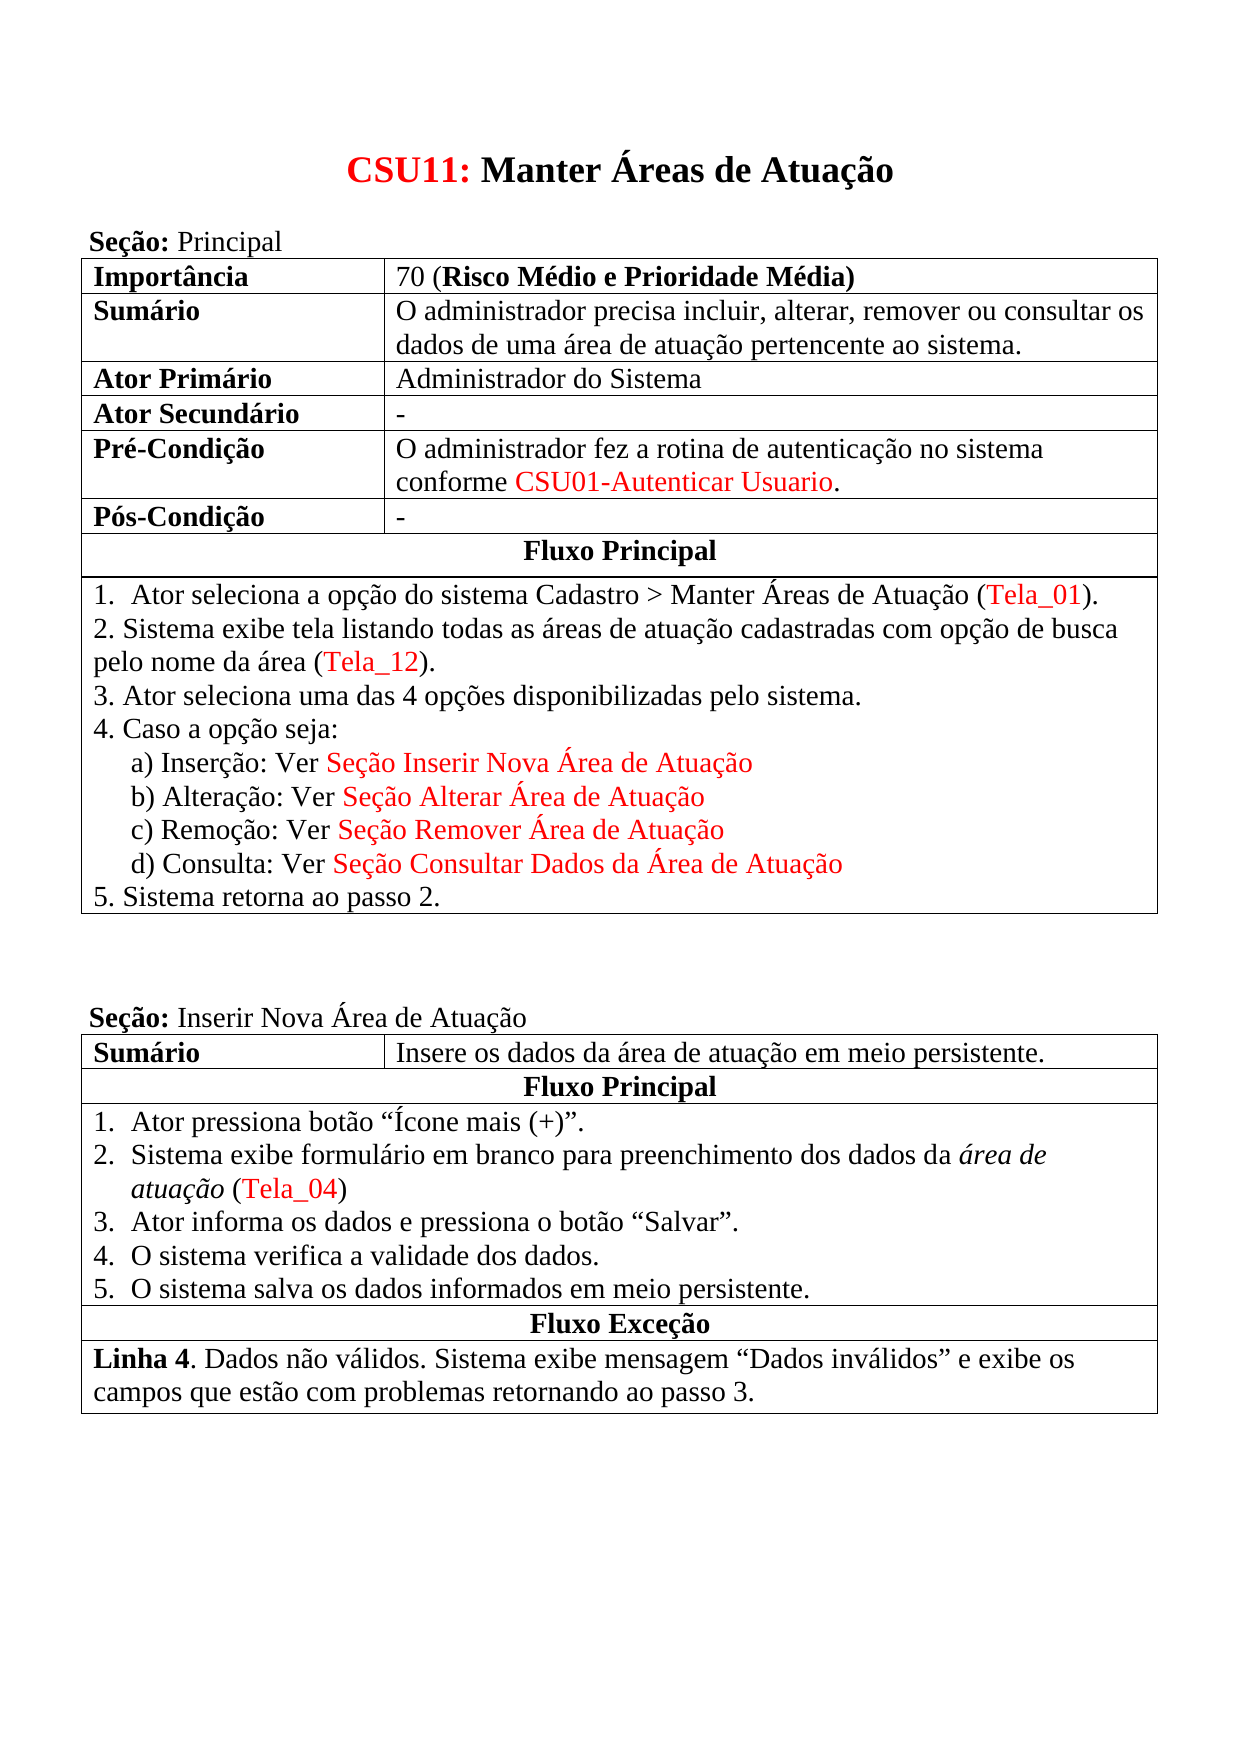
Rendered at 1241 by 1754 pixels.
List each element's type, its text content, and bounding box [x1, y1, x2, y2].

table_cell Linha 4. Dados não válidos. Sistema exibe mensagem “Dados inválidos” e exibe os campos que estão com problemas retornando ao passo 3. [82, 1341, 1157, 1413]
table_cell Fluxo Principal [82, 1069, 1157, 1103]
table_cell O administrador fez a rotina de autenticação no sistema conforme CSU01-Autenticar Usuario. [385, 431, 1157, 498]
table_header Importância [82, 259, 384, 292]
table_header 70 (Risco Médio e Prioridade Média) [385, 259, 1157, 292]
subtitle Seção: Inserir Nova Área de Atuação [89, 1000, 1152, 1034]
table_cell Fluxo Exceção [82, 1306, 1157, 1340]
table_cell Ator pressiona botão “Ícone mais (+)”. Sistema exibe formulário em branco para preenchimento dos dados da área de atuação (Tela_04) Ator informa os dados e pressiona o botão “Salvar”. O sistema verifica a validade dos dados. O sistema salva os dados informados em meio persistente. [82, 1104, 1157, 1305]
table_cell Pré-Condição [82, 431, 384, 498]
table_cell Fluxo Principal [82, 534, 1157, 576]
table_cell Ator Secundário [82, 396, 384, 430]
table_cell Pós-Condição [82, 499, 384, 532]
text CSU11: Manter Áreas de Atuação [89, 148, 1152, 191]
table_header Insere os dados da área de atuação em meio persistente. [385, 1035, 1157, 1068]
table_cell - [385, 499, 1157, 532]
table_cell Ator Primário [82, 362, 384, 395]
table_cell Ator seleciona a opção do sistema Cadastro > Manter Áreas de Atuação (Tela_01). 2. Sistema exibe tela listando todas as áreas de atuação cadastradas com opção de busca pelo nome da área (Tela_12). 3. Ator seleciona uma das 4 opções disponibilizadas pelo sistema. 4. Caso a opção seja: a) Inserção: Ver Seção Inserir Nova Área de Atuação b) Alteração: Ver Seção Alterar Área de Atuação c) Remoção: Ver Seção Remover Área de Atuação d) Consulta: Ver Seção Consultar Dados da Área de Atuação 5. Sistema retorna ao passo 2. [82, 578, 1157, 913]
table_cell - [385, 396, 1157, 430]
table_cell Sumário [82, 294, 384, 361]
table_cell Administrador do Sistema [385, 362, 1157, 395]
subtitle Seção: Principal [89, 224, 1152, 258]
table_header Sumário [82, 1035, 384, 1068]
table_cell O administrador precisa incluir, alterar, remover ou consultar os dados de uma área de atuação pertencente ao sistema. [385, 294, 1157, 361]
